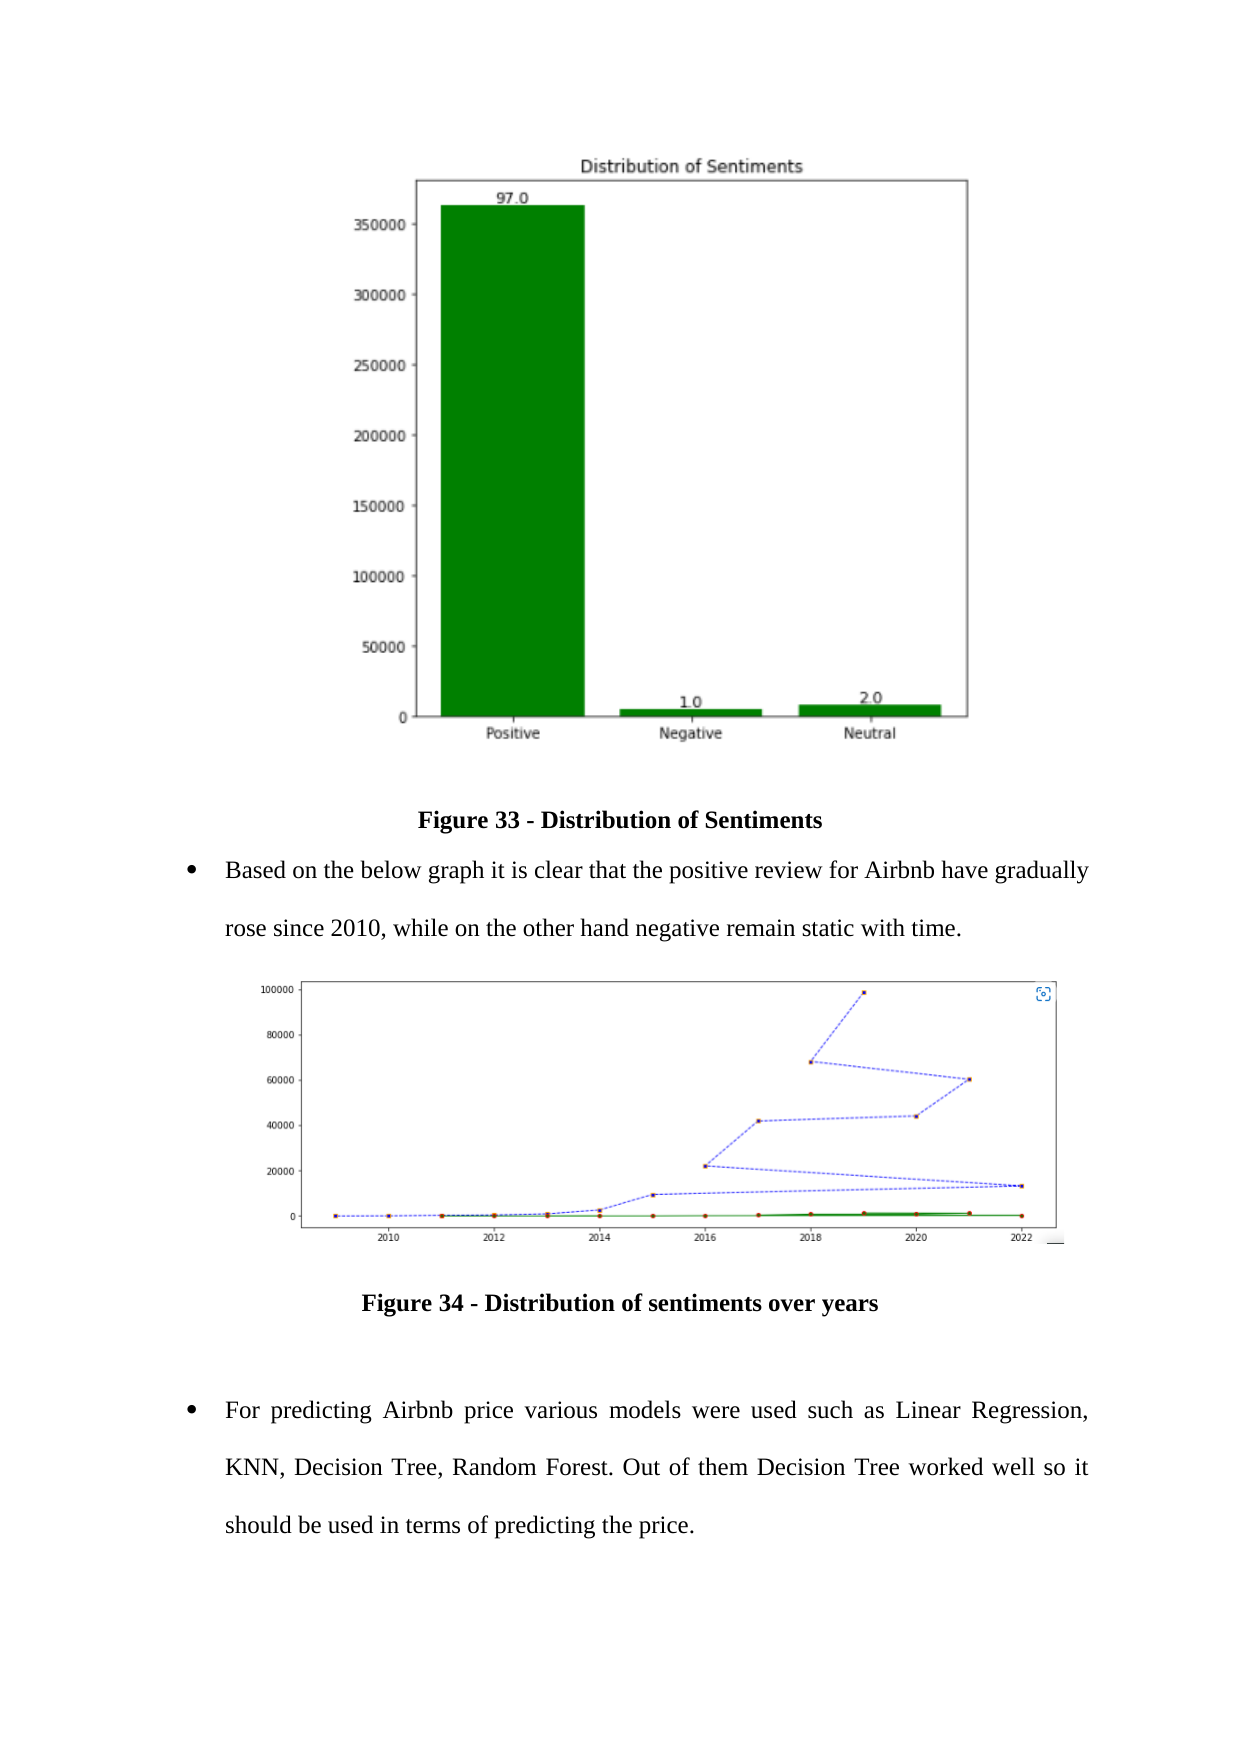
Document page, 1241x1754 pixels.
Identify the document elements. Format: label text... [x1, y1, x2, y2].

picture [330, 150, 985, 761]
list Based on the below graph it is clear that the positive review for Airbnb have gradually rose since 2010, while on the other hand negative remain static with time. [187, 855, 1090, 941]
picture [251, 970, 1065, 1244]
list For predicting Airbnb price various models were used such as Linear Regression, KNN, Decision Tree, Random Forest. Out of them Decision Tree worked well so it should be used in terms of predicting the price. [187, 1395, 1090, 1539]
text Figure 33 - Distribution of Sentiments [150, 806, 1090, 834]
text Figure 34 - Distribution of sentiments over years [150, 1288, 1090, 1317]
